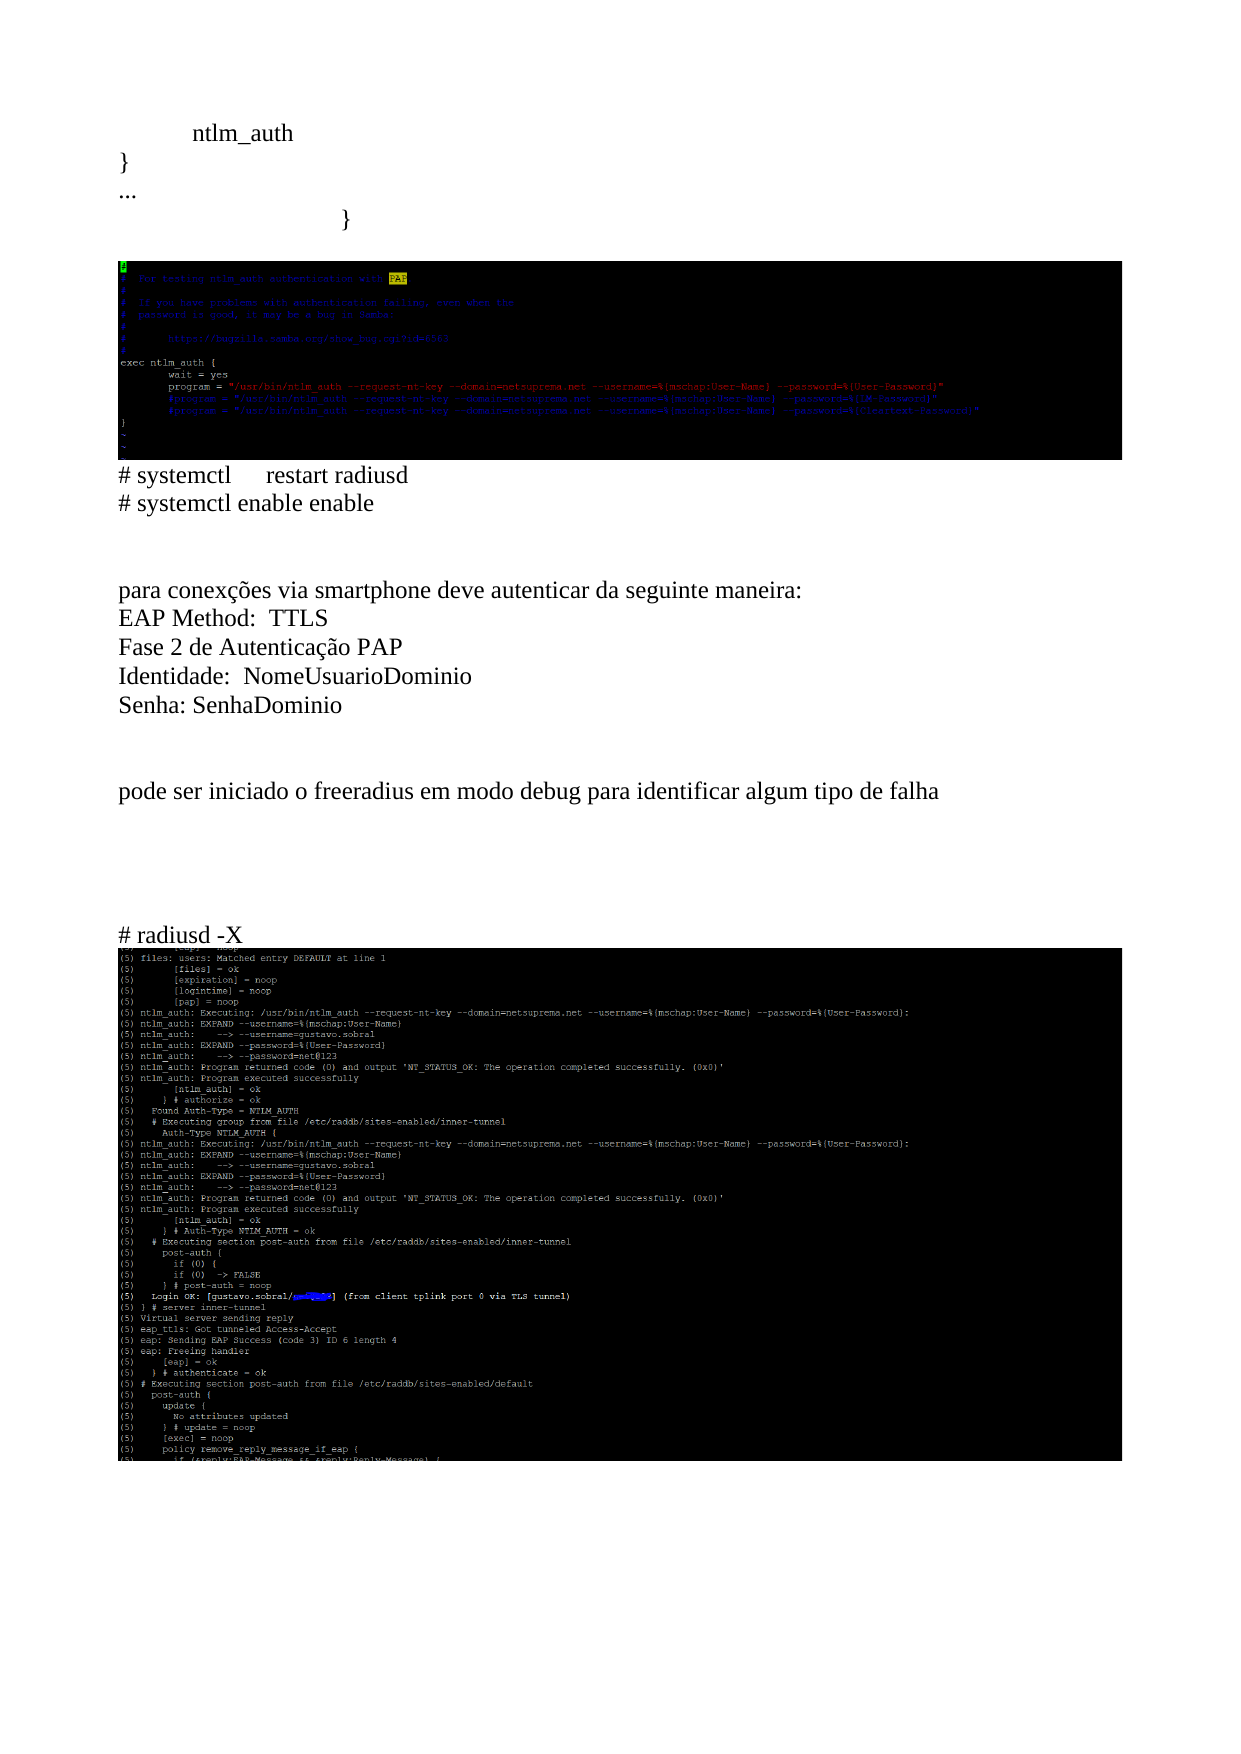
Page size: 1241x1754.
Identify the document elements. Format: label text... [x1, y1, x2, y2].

text pode ser iniciado o freeradius em modo debug para identificar algum tipo de falha [118, 776, 1122, 805]
picture [118, 261, 1123, 460]
text Fase 2 de Autenticação PAP [118, 632, 1122, 661]
text ntlm_auth [118, 118, 1122, 147]
text para conexções via smartphone deve autenticar da seguinte maneira: [118, 575, 1122, 603]
text Senha: SenhaDominio [118, 690, 1122, 718]
text # systemctl enable enable [118, 488, 1122, 517]
text # radiusd -X [118, 920, 1122, 948]
text } [118, 204, 1122, 233]
text Identidade: NomeUsuarioDominio [118, 661, 1122, 690]
text } [118, 147, 1122, 176]
picture [118, 948, 1123, 1461]
text ... [118, 176, 1122, 204]
text # systemctl restart radiusd [118, 460, 1122, 488]
text EAP Method: TTLS [118, 603, 1122, 632]
